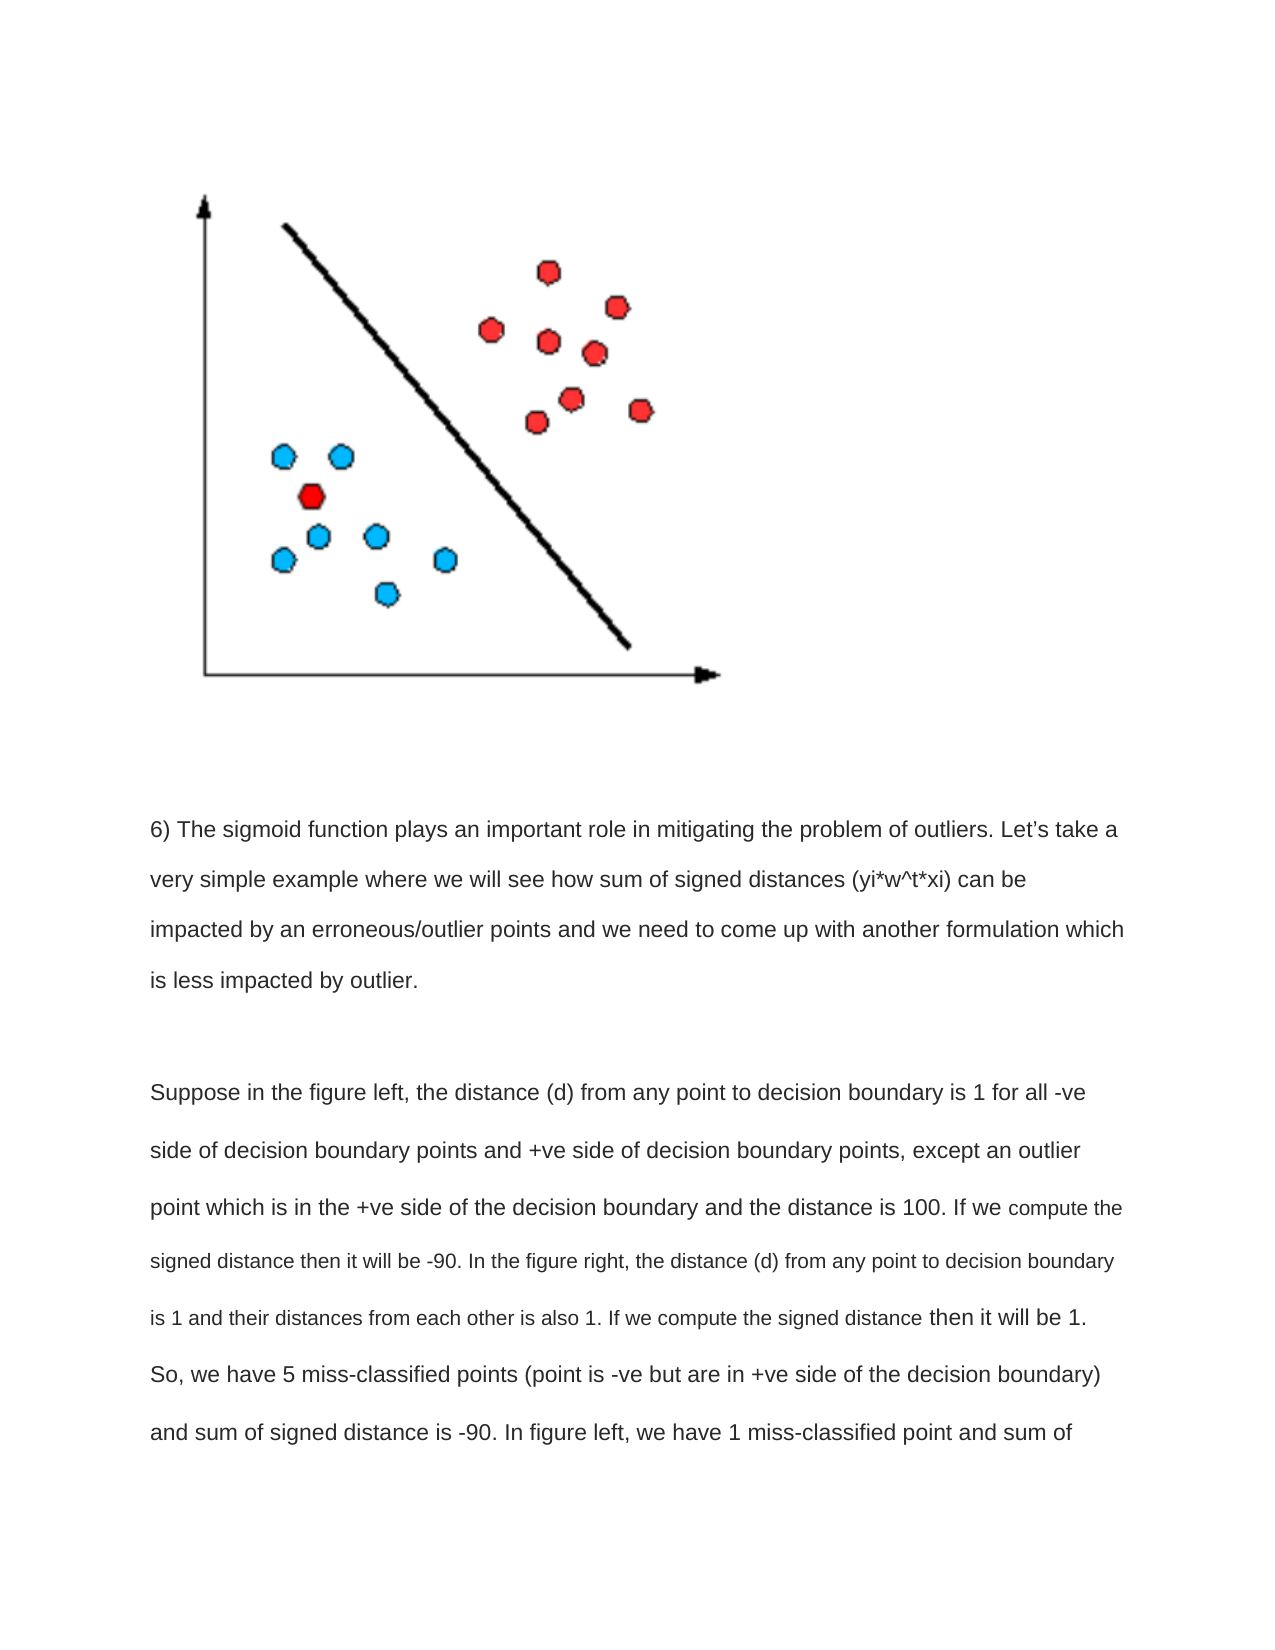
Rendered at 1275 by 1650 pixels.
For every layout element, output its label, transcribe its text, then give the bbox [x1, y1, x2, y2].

picture [150, 150, 749, 725]
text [150, 1079, 1125, 1445]
text 6) The sigmoid function plays an important role in mitigating the problem of outliers. Let’s take a very simple example where we will see how sum of signed distances (yi*w^t*xi) can be impacted by an erroneous/outlier points and we need to come up with another formulation which is less impacted by outlier. [150, 816, 1125, 993]
